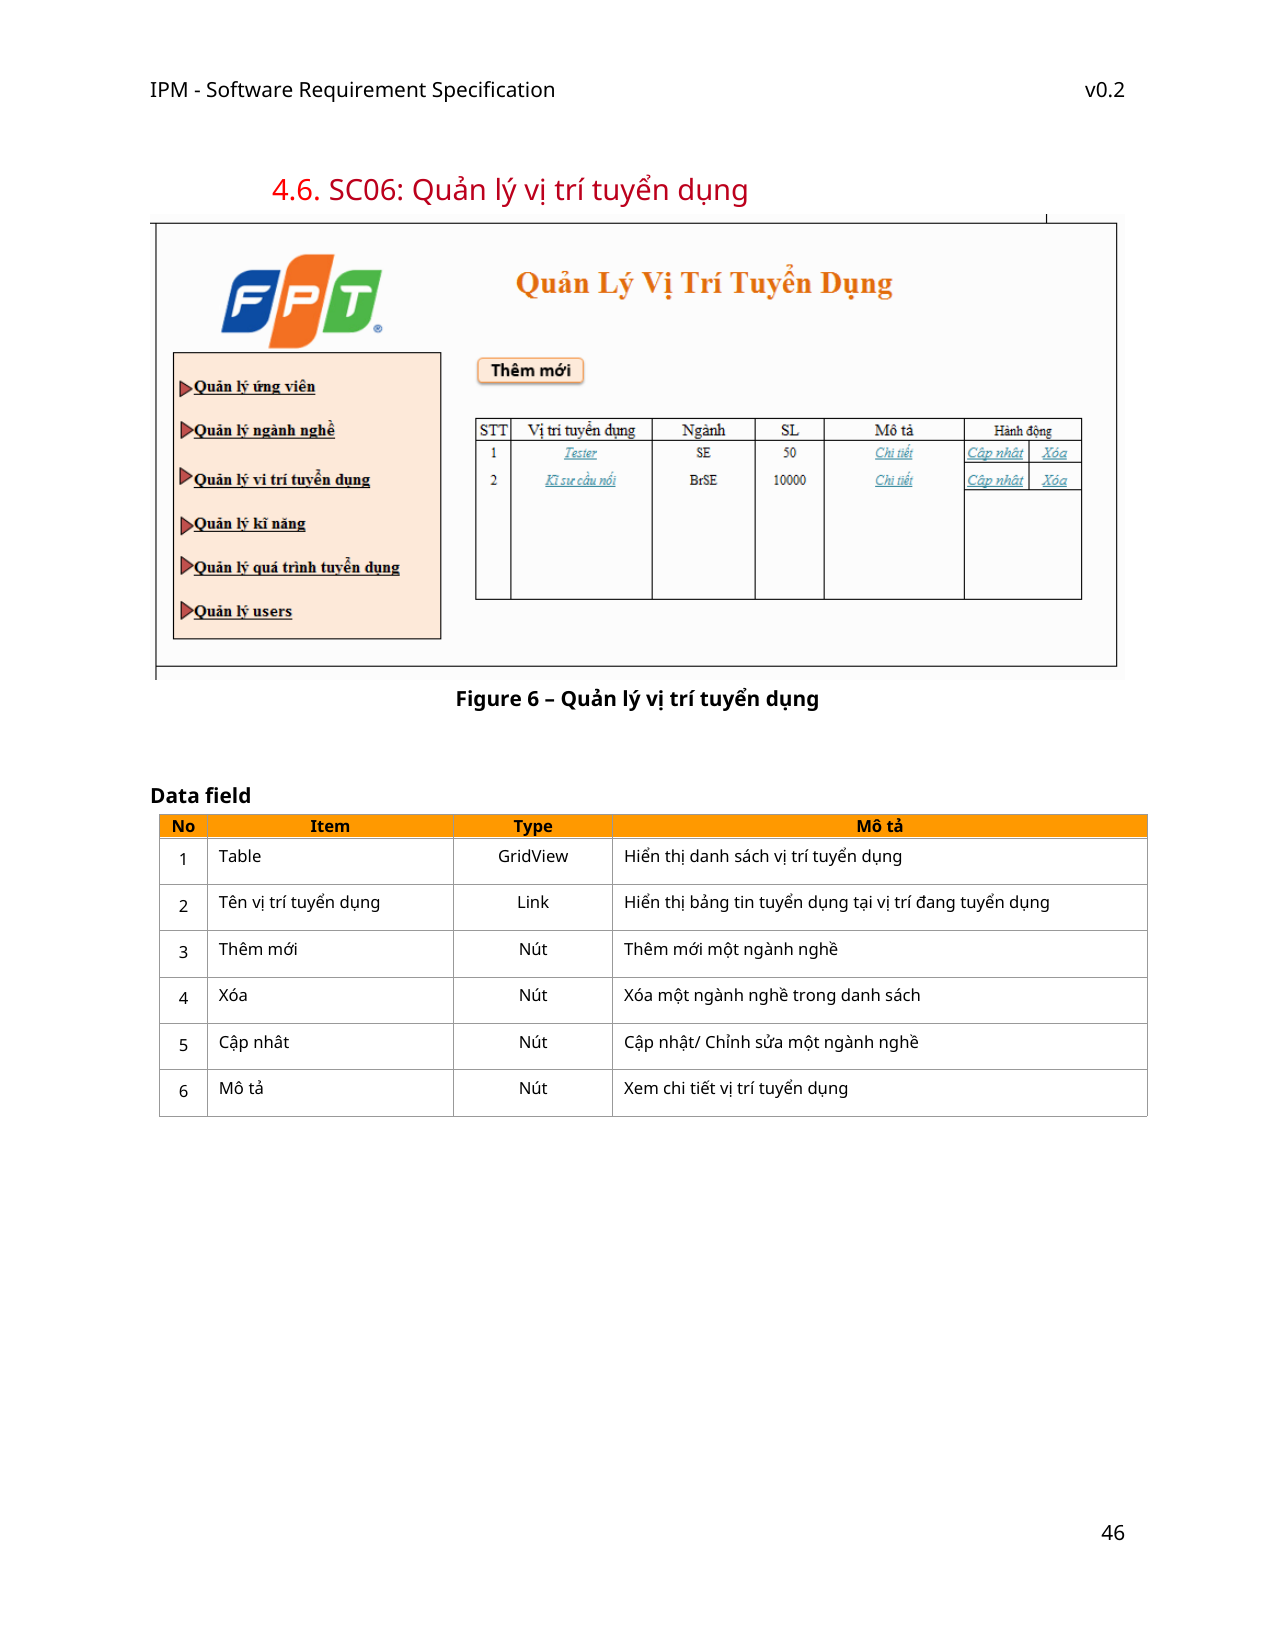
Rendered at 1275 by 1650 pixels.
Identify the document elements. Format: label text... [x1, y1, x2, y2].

table_cell Mô tả [208, 1070, 453, 1116]
table_cell 4 [160, 978, 207, 1023]
table_cell Xóa một ngành nghề trong danh sách [613, 978, 1147, 1023]
table_cell 3 [160, 931, 207, 977]
table_cell Hiển thị danh sách vị trí tuyển dụng [613, 839, 1147, 884]
table_cell GridView [454, 839, 612, 884]
table_cell Link [454, 885, 612, 930]
table_cell Nút [454, 1024, 612, 1069]
table_cell 1 [160, 839, 207, 884]
table_cell Xem chi tiết vị trí tuyển dụng [613, 1070, 1147, 1116]
table_cell Nút [454, 931, 612, 977]
table_header Item [208, 815, 453, 837]
text Figure 6 – Quản lý vị trí tuyển dụng [150, 684, 1125, 712]
text Data field [150, 781, 1125, 810]
table_cell Thêm mới một ngành nghề [613, 931, 1147, 977]
table_cell Tên vị trí tuyển dụng [208, 885, 453, 930]
table_cell Cập nhật/ Chỉnh sửa một ngành nghề [613, 1024, 1147, 1069]
table_cell 5 [160, 1024, 207, 1069]
table_cell Nút [454, 978, 612, 1023]
table_header Mô tả [613, 815, 1147, 837]
table_cell 6 [160, 1070, 207, 1116]
table_cell 2 [160, 885, 207, 930]
table_header No [160, 815, 207, 837]
subtitle SC06: Quản lý vị trí tuyển dụng [272, 169, 1125, 208]
picture [150, 214, 1125, 680]
table_cell Hiển thị bảng tin tuyển dụng tại vị trí đang tuyển dụng [613, 885, 1147, 930]
table_cell Table [208, 839, 453, 884]
table_cell Nút [454, 1070, 612, 1116]
table_cell Xóa [208, 978, 453, 1023]
table_cell Thêm mới [208, 931, 453, 977]
table_cell Cập nhât [208, 1024, 453, 1069]
table_header Type [454, 815, 612, 837]
